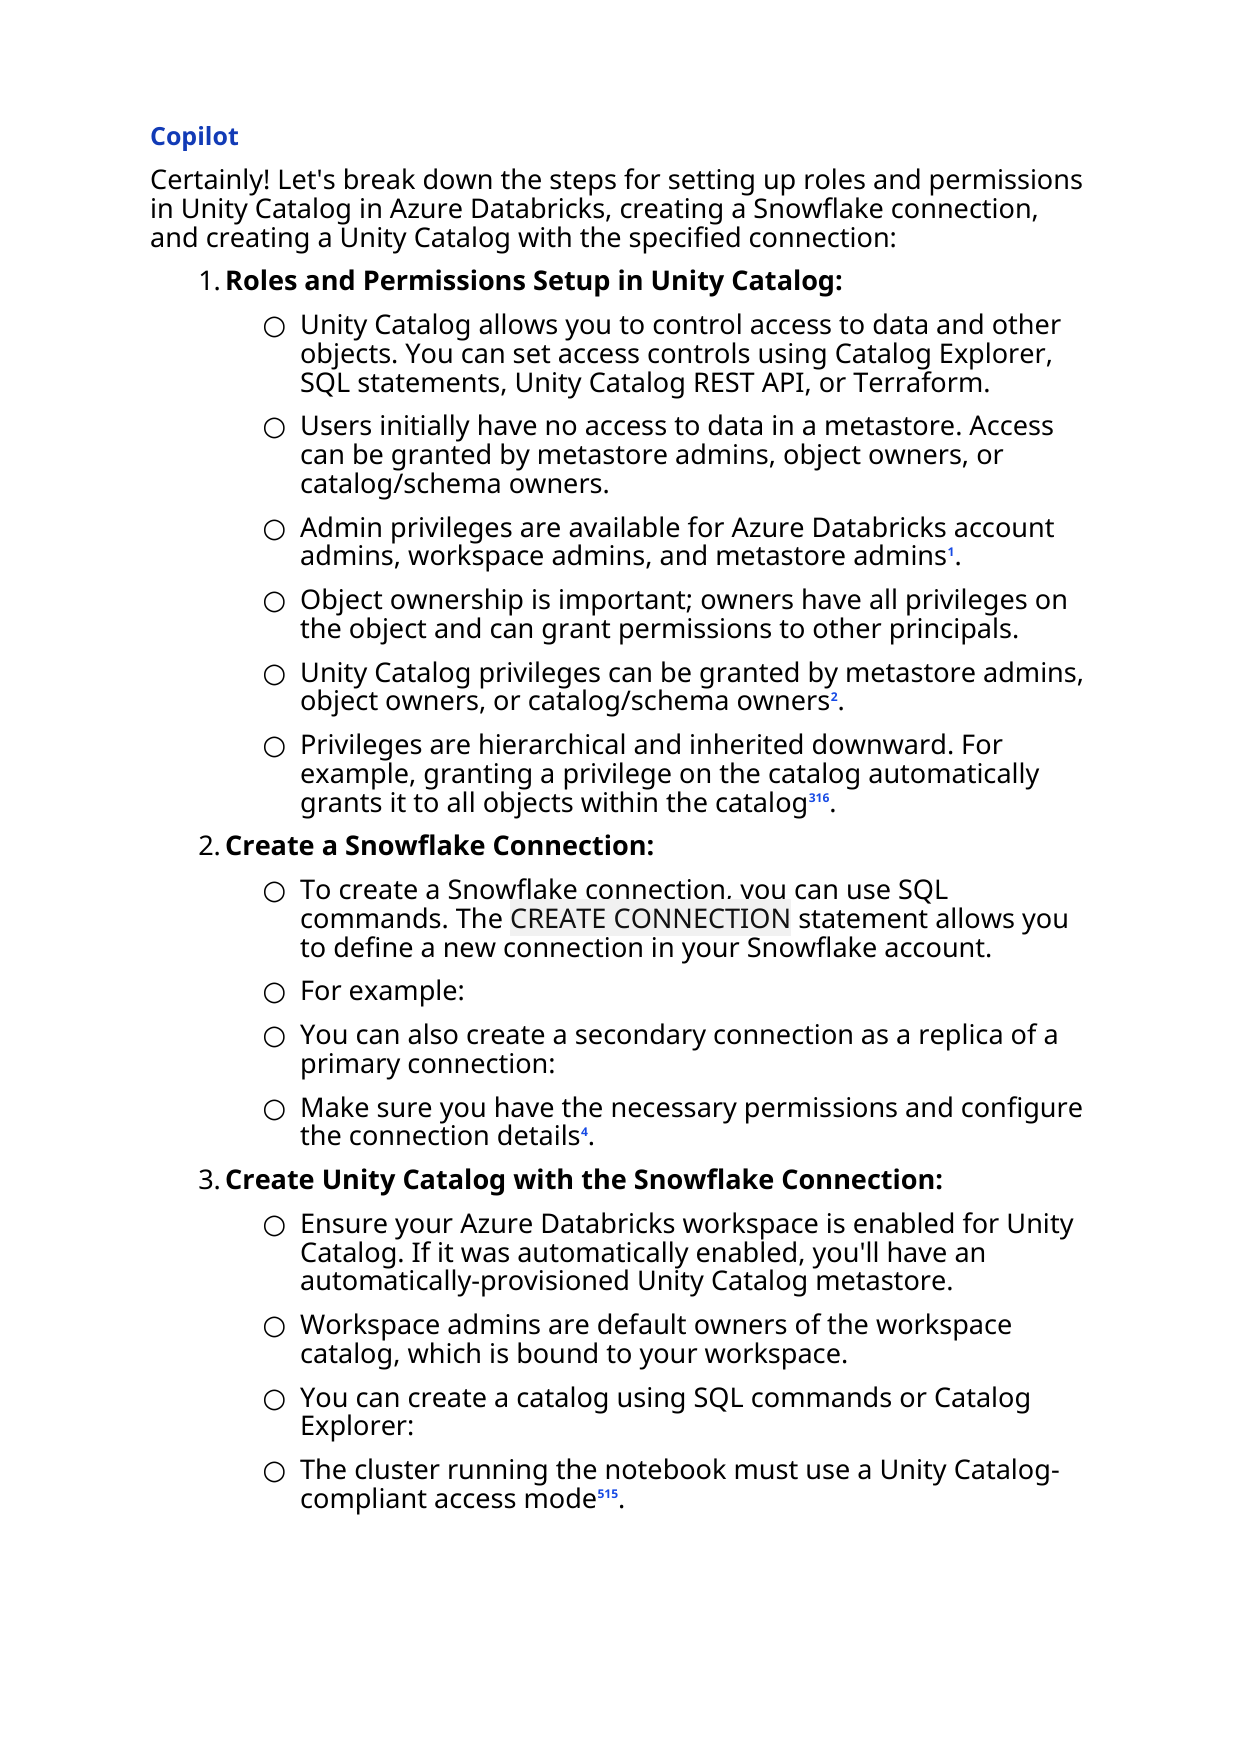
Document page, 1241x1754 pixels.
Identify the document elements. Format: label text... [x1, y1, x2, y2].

list Create Unity Catalog with the Snowflake Connection: [198, 1167, 1090, 1195]
list Unity Catalog privileges can be granted by metastore admins, object owners, or catalog/schema owners2. [262, 659, 1090, 717]
list Create a Snowflake Connection: [198, 833, 1090, 862]
list The cluster running the notebook must use a Unity Catalog-compliant access mode515. [262, 1457, 1090, 1514]
list Make sure you have the necessary permissions and configure the connection details4. [262, 1094, 1090, 1152]
list Object ownership is important; owners have all privileges on the object and can grant permissions to other principals. [262, 587, 1090, 644]
list You can also create a secondary connection as a replica of a primary connection: [262, 1022, 1090, 1079]
list To create a Snowflake connection, you can use SQL commands. The CREATE CONNECTION statement allows you to define a new connection in your Snowflake account. [262, 877, 1090, 963]
subtitle Copilot [150, 123, 1090, 152]
list Roles and Permissions Setup in Unity Catalog: [198, 268, 1090, 297]
list Workspace admins are default owners of the workspace catalog, which is bound to your workspace. [262, 1312, 1090, 1369]
list For example: [262, 978, 1090, 1007]
text Certainly! Let's break down the steps for setting up roles and permissions in Unity Catalog in Azure Databricks, creating a Snowflake connection, and creating a Unity Catalog with the specified connection: [150, 167, 1090, 253]
list Privileges are hierarchical and inherited downward. For example, granting a privilege on the catalog automatically grants it to all objects within the catalog316. [262, 732, 1090, 818]
list Users initially have no access to data in a metastore. Access can be granted by metastore admins, object owners, or catalog/schema owners. [262, 413, 1090, 499]
list Admin privileges are available for Azure Databricks account admins, workspace admins, and metastore admins1. [262, 514, 1090, 572]
list Ensure your Azure Databricks workspace is enabled for Unity Catalog. If it was automatically enabled, you'll have an automatically-provisioned Unity Catalog metastore. [262, 1210, 1090, 1297]
list Unity Catalog allows you to control access to data and other objects. You can set access controls using Catalog Explorer, SQL statements, Unity Catalog REST API, or Terraform. [262, 312, 1090, 398]
list You can create a catalog using SQL commands or Catalog Explorer: [262, 1384, 1090, 1442]
